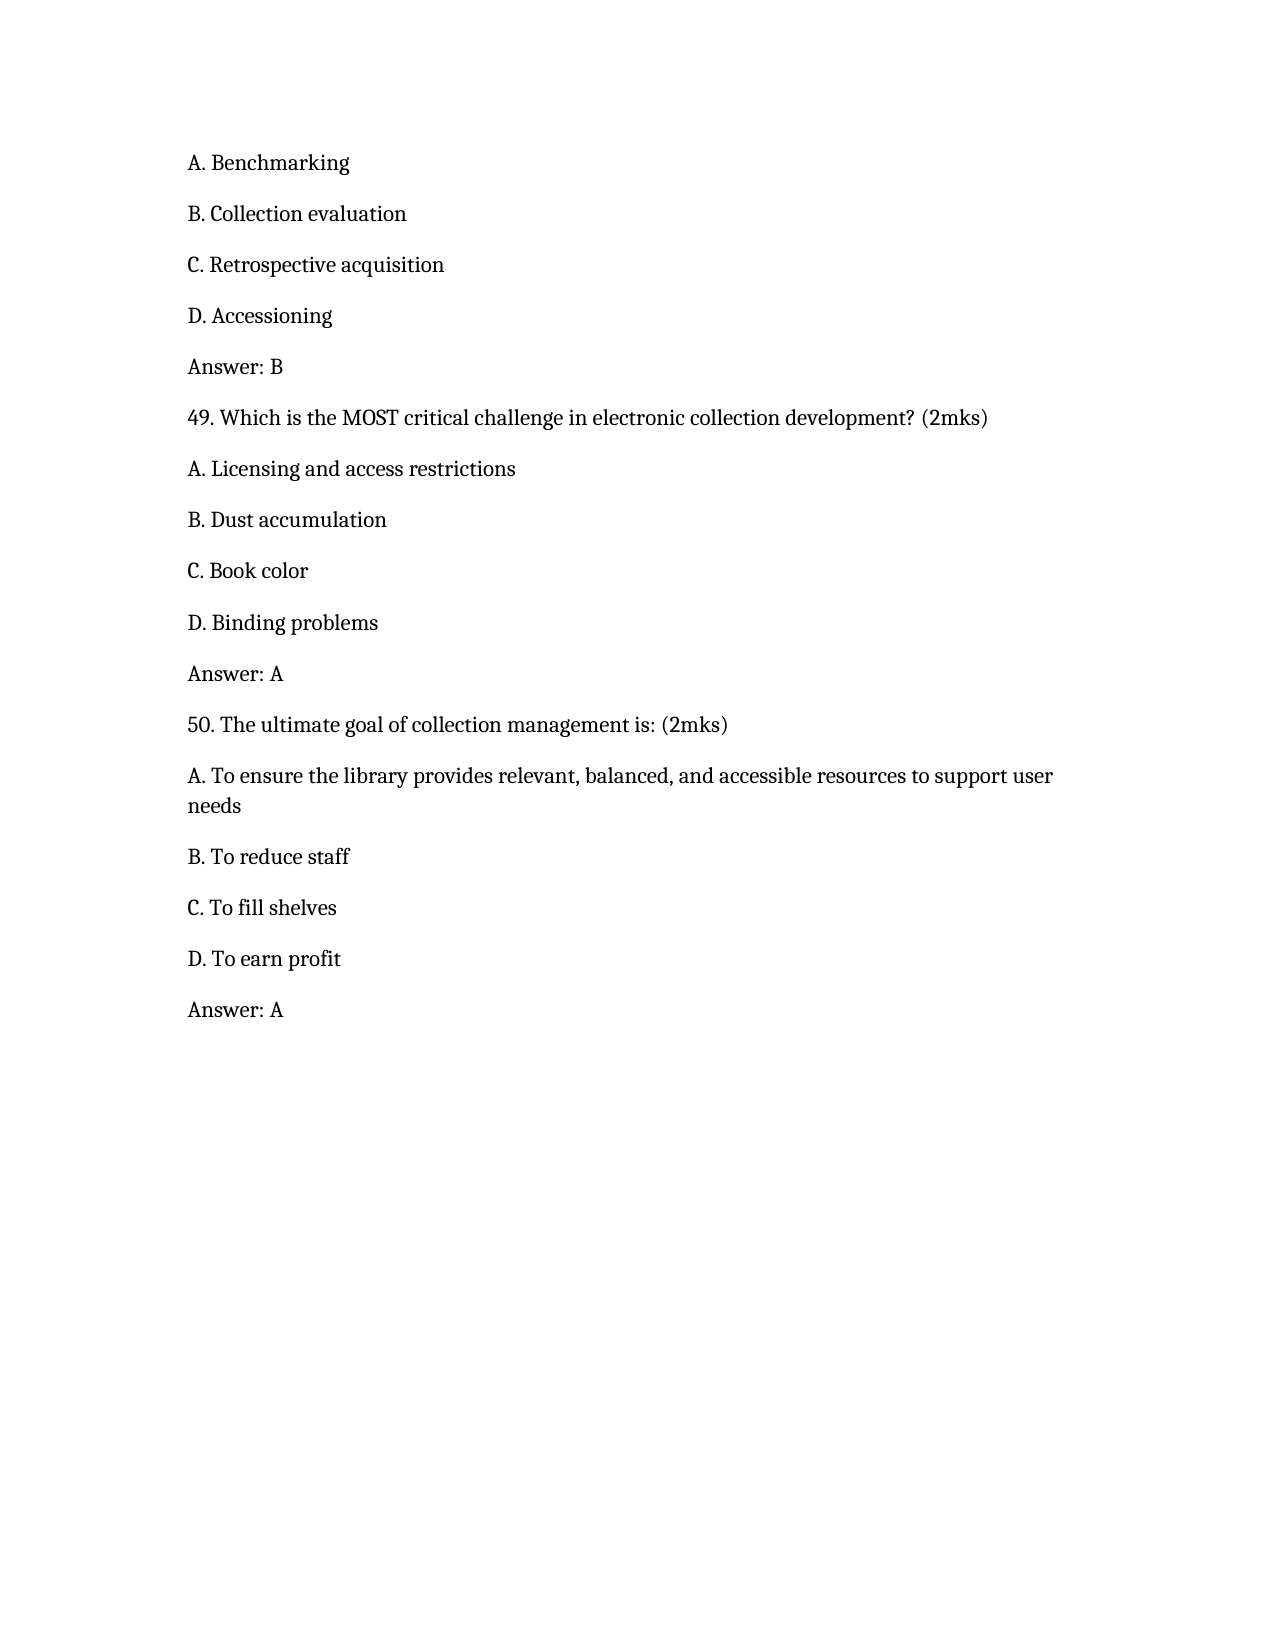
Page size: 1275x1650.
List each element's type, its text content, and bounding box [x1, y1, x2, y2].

text 50. The ultimate goal of collection management is: (2mks) [187, 711, 1087, 738]
text A. Benchmarking [187, 150, 1087, 176]
text D. Binding problems [187, 609, 1087, 636]
text C. To fill shelves [187, 895, 1087, 921]
text 49. Which is the MOST critical challenge in electronic collection development? (2mks) [187, 405, 1087, 432]
text Answer: A [187, 660, 1087, 687]
text D. To earn profit [187, 946, 1087, 972]
text A. Licensing and access restrictions [187, 456, 1087, 483]
text B. Dust accumulation [187, 507, 1087, 534]
text Answer: B [187, 354, 1087, 381]
text C. Retrospective acquisition [187, 252, 1087, 278]
text D. Accessioning [187, 303, 1087, 329]
text C. Book color [187, 558, 1087, 585]
text B. To reduce staff [187, 844, 1087, 870]
text B. Collection evaluation [187, 201, 1087, 227]
text Answer: A [187, 997, 1087, 1023]
text A. To ensure the library provides relevant, balanced, and accessible resources to support user needs [187, 762, 1087, 819]
